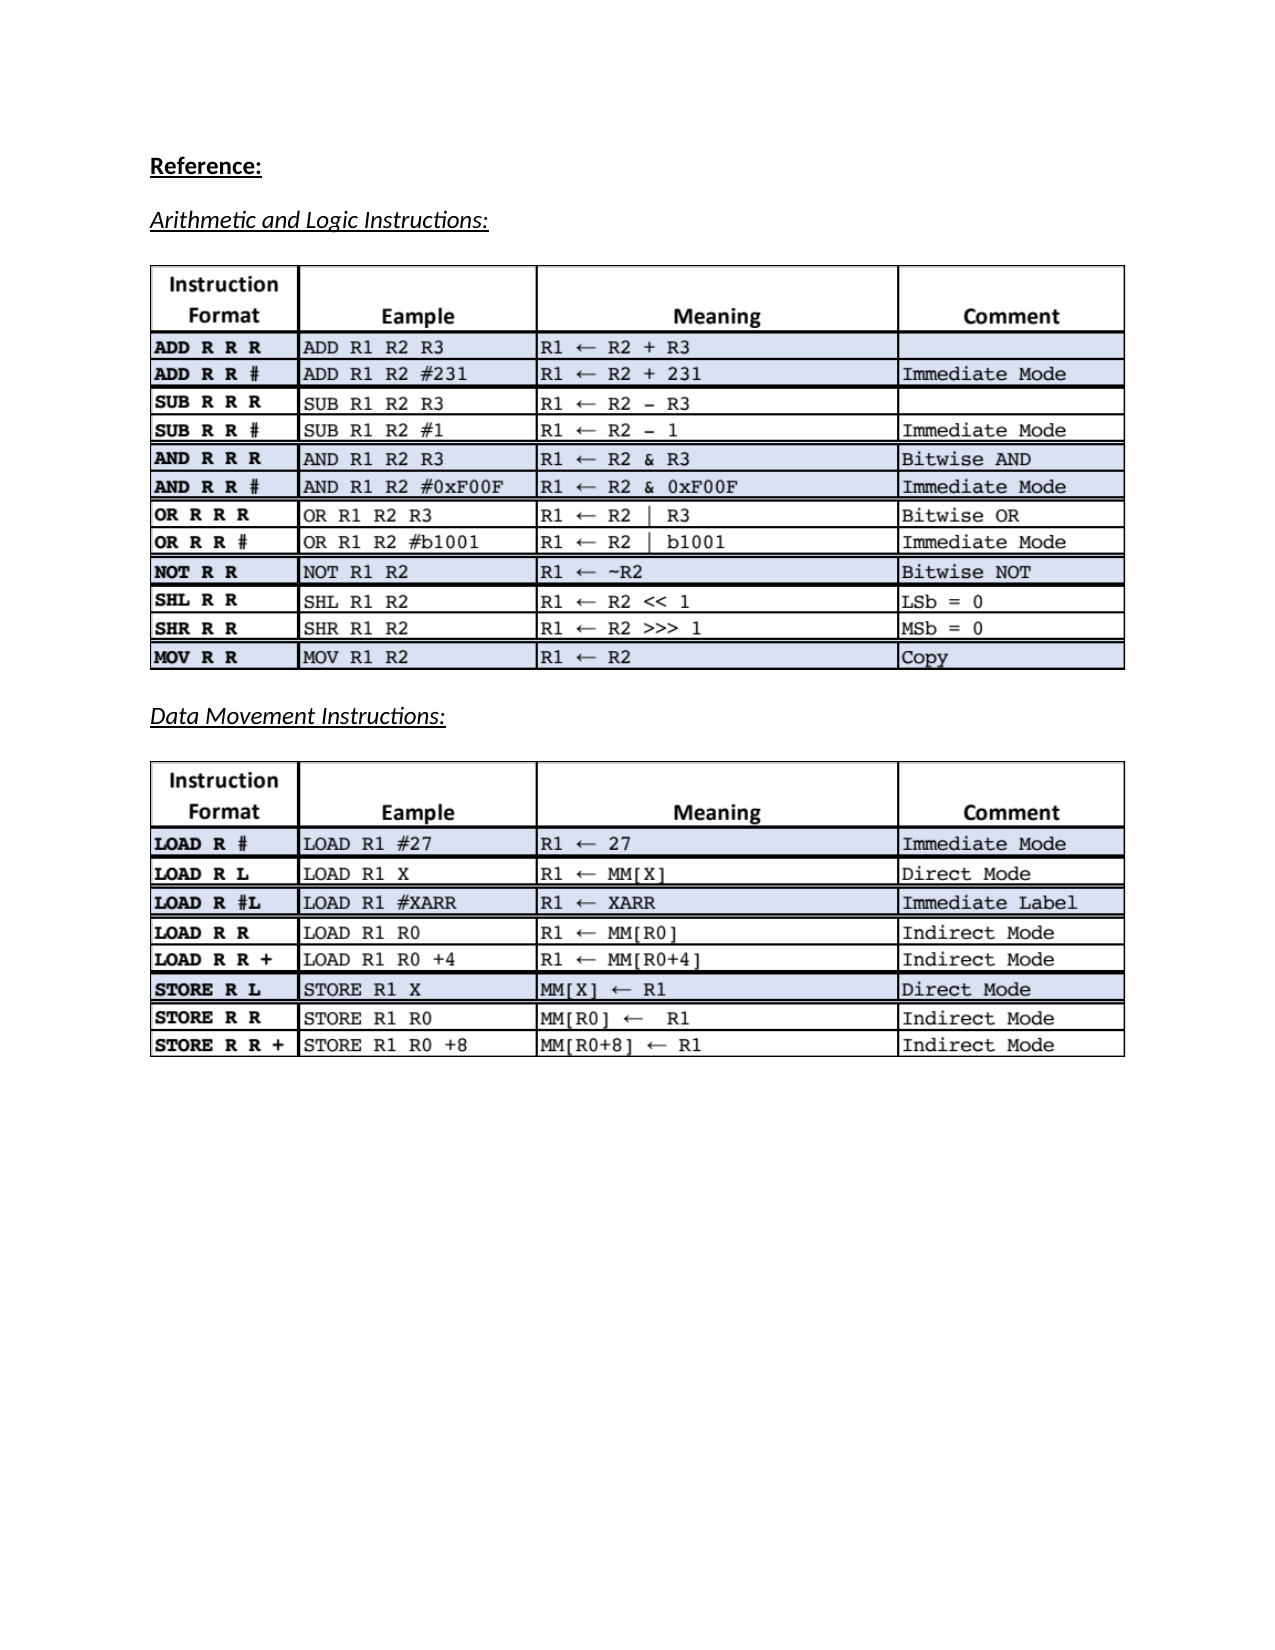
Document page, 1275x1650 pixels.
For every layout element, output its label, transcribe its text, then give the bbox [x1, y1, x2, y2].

text Data Movement Instructions: [150, 700, 1125, 731]
text Reference: [150, 150, 1125, 181]
text Arithmetic and Logic Instructions: [150, 204, 1125, 235]
